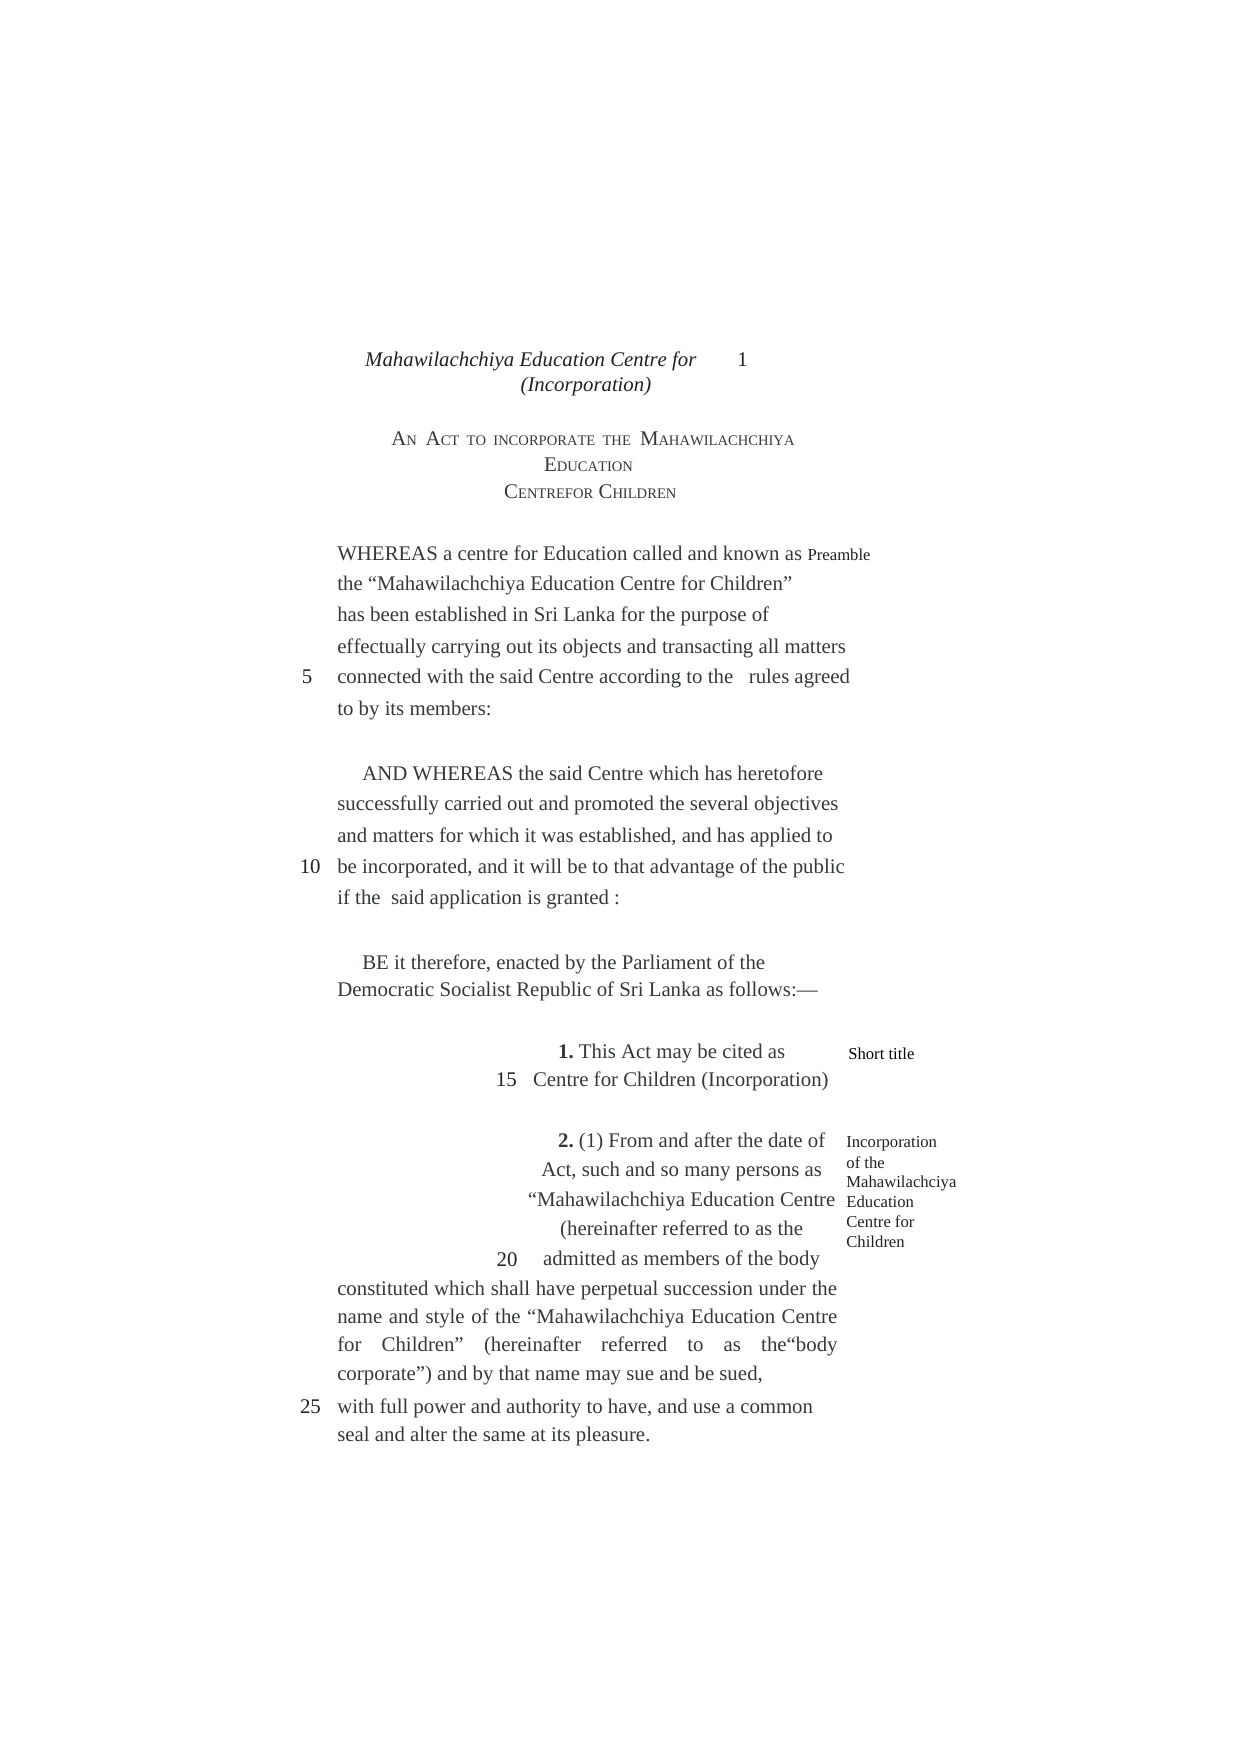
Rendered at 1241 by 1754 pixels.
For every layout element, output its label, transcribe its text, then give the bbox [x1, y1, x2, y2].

table_cell Education [838, 1192, 1151, 1213]
table_cell Incorporation [838, 1091, 1151, 1153]
text AND WHEREAS the said Centre which has heretofore successfully carried out and promoted the several objectives and matters for which it was established, and has applied to 10 be incorporated, and it will be to that advantage of the public if the said application is granted : [299, 761, 850, 910]
text constituted which shall have perpetual succession under the name and style of the “Mahawilachchiya Education Centre for Children” (hereinafter referred to as the“body corporate”) and by that name may sue and be sued, [337, 1276, 838, 1384]
table_header Short title [838, 1033, 1151, 1091]
text WHEREAS a centre for Education called and known as Preamble the “Mahawilachchiya Education Centre for Children” has been established in Sri Lanka for the purpose of effectually carrying out its objects and transacting all matters 5 connected with the said Centre according to the rules agreed to by its members: [302, 541, 925, 721]
text 25 with full power and authority to have, and use a common seal and alter the same at its pleasure. [300, 1394, 850, 1447]
table_cell “Mahawilachchiya Education Centre for Children” [525, 1185, 838, 1213]
table_cell Centre for Children (Incorporation) Act, No. of 2024. [525, 1066, 838, 1091]
table_header 15 [212, 1033, 525, 1091]
table_header Mahawilachchiya Education Centre for Children [251, 348, 721, 372]
table_header 1. This Act may be cited as Mahawilachchiya Education [525, 1033, 838, 1066]
table_cell Act, such and so many persons as now are members of the [525, 1153, 838, 1184]
table_cell Centre for [838, 1213, 1151, 1232]
text (Incorporation) [150, 373, 651, 396]
table_cell 2. (1) From and after the date of commencement of this [525, 1091, 838, 1153]
table_cell of the [838, 1153, 1151, 1172]
table_cell Mahawilachciya [838, 1172, 1151, 1192]
text BE it therefore, enacted by the Parliament of the Democratic Socialist Republic of Sri Lanka as follows:— [337, 950, 850, 1001]
table_cell 20 [212, 1091, 525, 1273]
table_cell (hereinafter referred to as the “Centre”) shall hereafter be [525, 1213, 838, 1243]
table_header 1 [721, 348, 1191, 372]
table_cell Children [838, 1232, 1151, 1273]
text AN ACT TO INCORPORATE THE MAHAWILACHCHIYA EDUCATION CENTREFOR CHILDREN [345, 426, 835, 503]
table_cell admitted as members of the body corporate hereby [525, 1244, 838, 1273]
